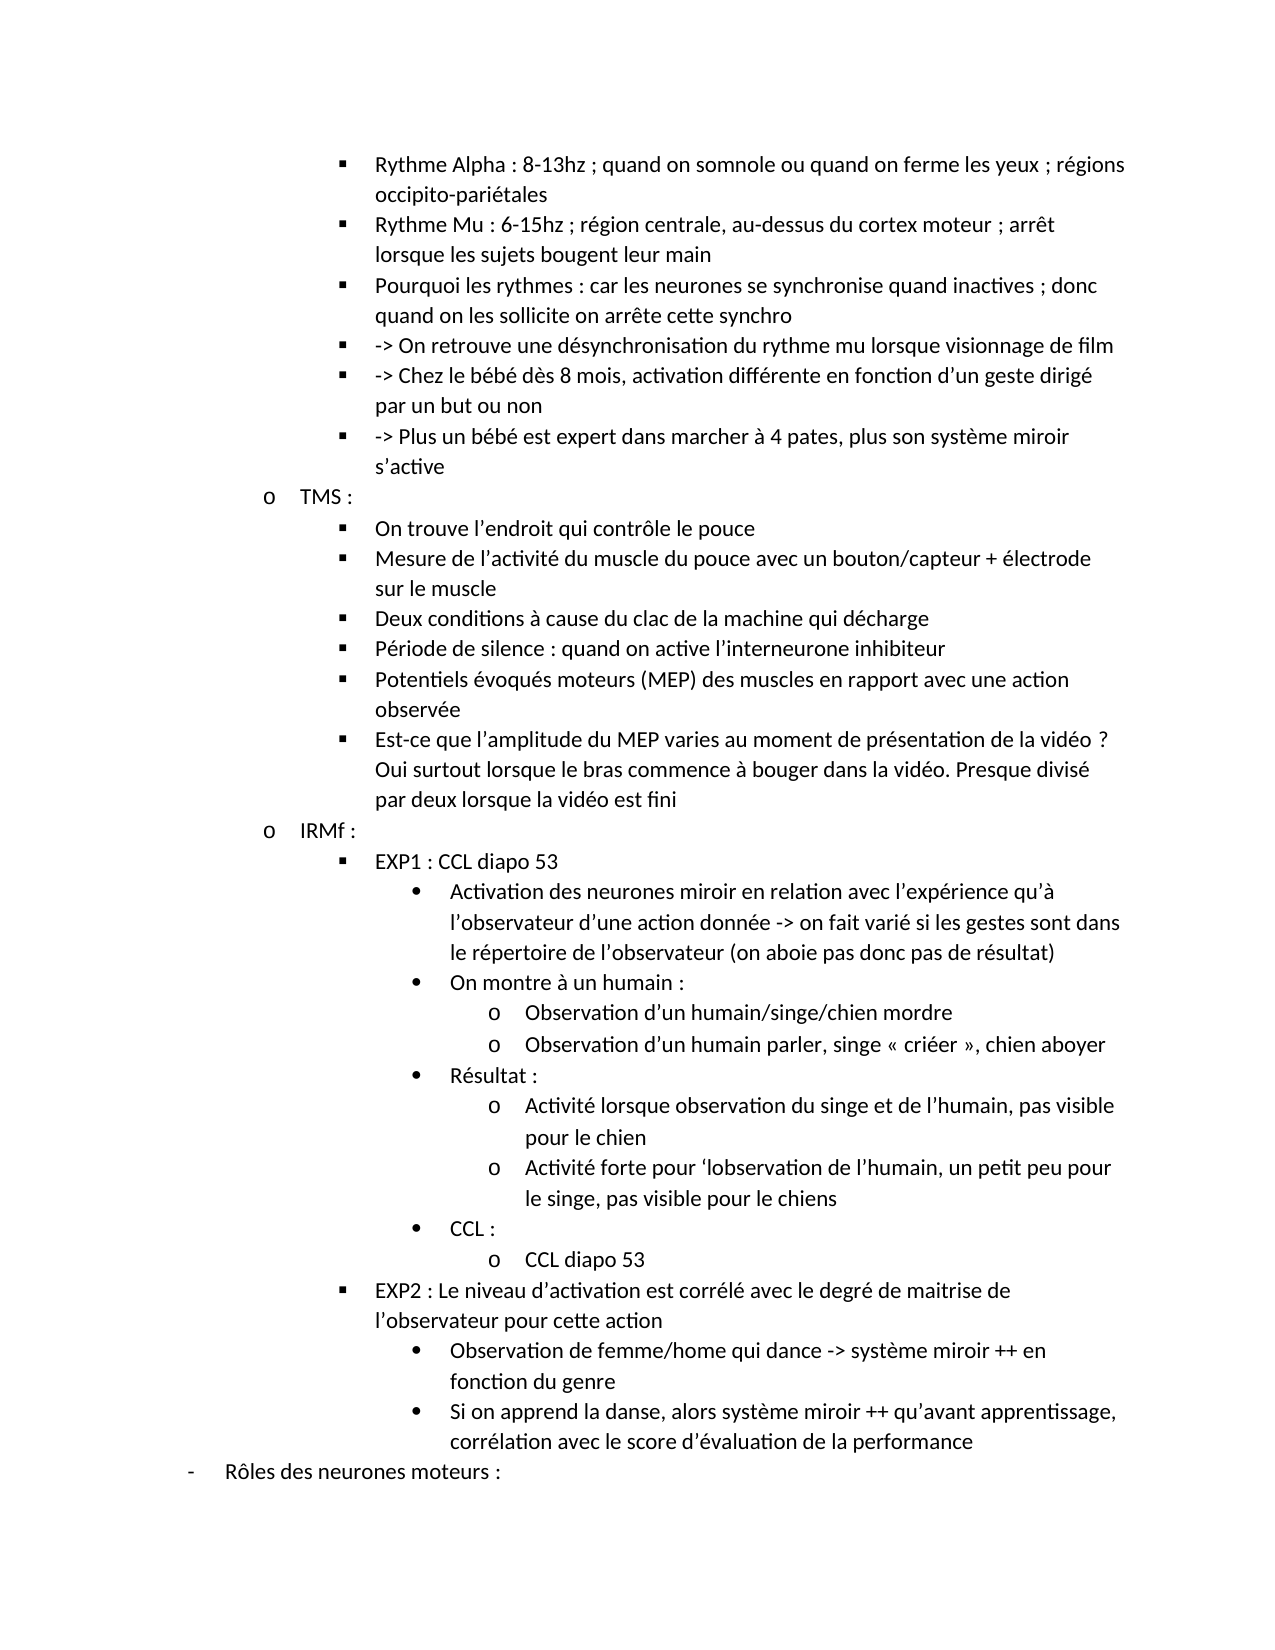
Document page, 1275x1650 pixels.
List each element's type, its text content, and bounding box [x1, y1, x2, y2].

list Observation de femme/home qui dance -> système miroir ++ en fonction du genre [412, 1337, 1125, 1395]
list Observation d’un humain parler, singe « criéer », chien aboyer [487, 1030, 1125, 1059]
list Deux conditions à cause du clac de la machine qui décharge [337, 604, 1125, 632]
list Est-ce que l’amplitude du MEP varies au moment de présentation de la vidéo ? Oui surtout lorsque le bras commence à bouger dans la vidéo. Presque divisé par deux lorsque la vidéo est fini [337, 725, 1125, 814]
list Activité lorsque observation du singe et de l’humain, pas visible pour le chien [487, 1091, 1125, 1151]
list Période de silence : quand on active l’interneurone inhibiteur [337, 634, 1125, 663]
list -> On retrouve une désynchronisation du rythme mu lorsque visionnage de film [337, 331, 1125, 359]
list Résultat : [412, 1061, 1125, 1089]
list IRMf : [262, 816, 1125, 845]
list EXP2 : Le niveau d’activation est corrélé avec le degré de maitrise de l’observateur pour cette action [337, 1276, 1125, 1334]
list CCL : [412, 1214, 1125, 1243]
list EXP1 : CCL diapo 53 [337, 847, 1125, 875]
list Rythme Mu : 6-15hz ; région centrale, au-dessus du cortex moteur ; arrêt lorsque les sujets bougent leur main [337, 210, 1125, 269]
list -> Plus un bébé est expert dans marcher à 4 pates, plus son système miroir s’active [337, 422, 1125, 480]
list Rythme Alpha : 8-13hz ; quand on somnole ou quand on ferme les yeux ; régions occipito-pariétales [337, 150, 1125, 208]
list On trouve l’endroit qui contrôle le pouce [337, 514, 1125, 542]
list Mesure de l’activité du muscle du pouce avec un bouton/capteur + électrode sur le muscle [337, 544, 1125, 602]
list Potentiels évoqués moteurs (MEP) des muscles en rapport avec une action observée [337, 665, 1125, 723]
list Pourquoi les rythmes : car les neurones se synchronise quand inactives ; donc quand on les sollicite on arrête cette synchro [337, 271, 1125, 329]
list CCL diapo 53 [487, 1245, 1125, 1274]
list On montre à un humain : [412, 968, 1125, 996]
list Activité forte pour ‘lobservation de l’humain, un petit peu pour le singe, pas visible pour le chiens [487, 1153, 1125, 1212]
list -> Chez le bébé dès 8 mois, activation différente en fonction d’un geste dirigé par un but ou non [337, 361, 1125, 420]
list TMS : [262, 482, 1125, 511]
list Si on apprend la danse, alors système miroir ++ qu’avant apprentissage, corrélation avec le score d’évaluation de la performance [412, 1397, 1125, 1455]
list Activation des neurones miroir en relation avec l’expérience qu’à l’observateur d’une action donnée -> on fait varié si les gestes sont dans le répertoire de l’observateur (on aboie pas donc pas de résultat) [412, 877, 1125, 966]
list Observation d’un humain/singe/chien mordre [487, 998, 1125, 1027]
list Rôles des neurones moteurs : [187, 1457, 1125, 1486]
